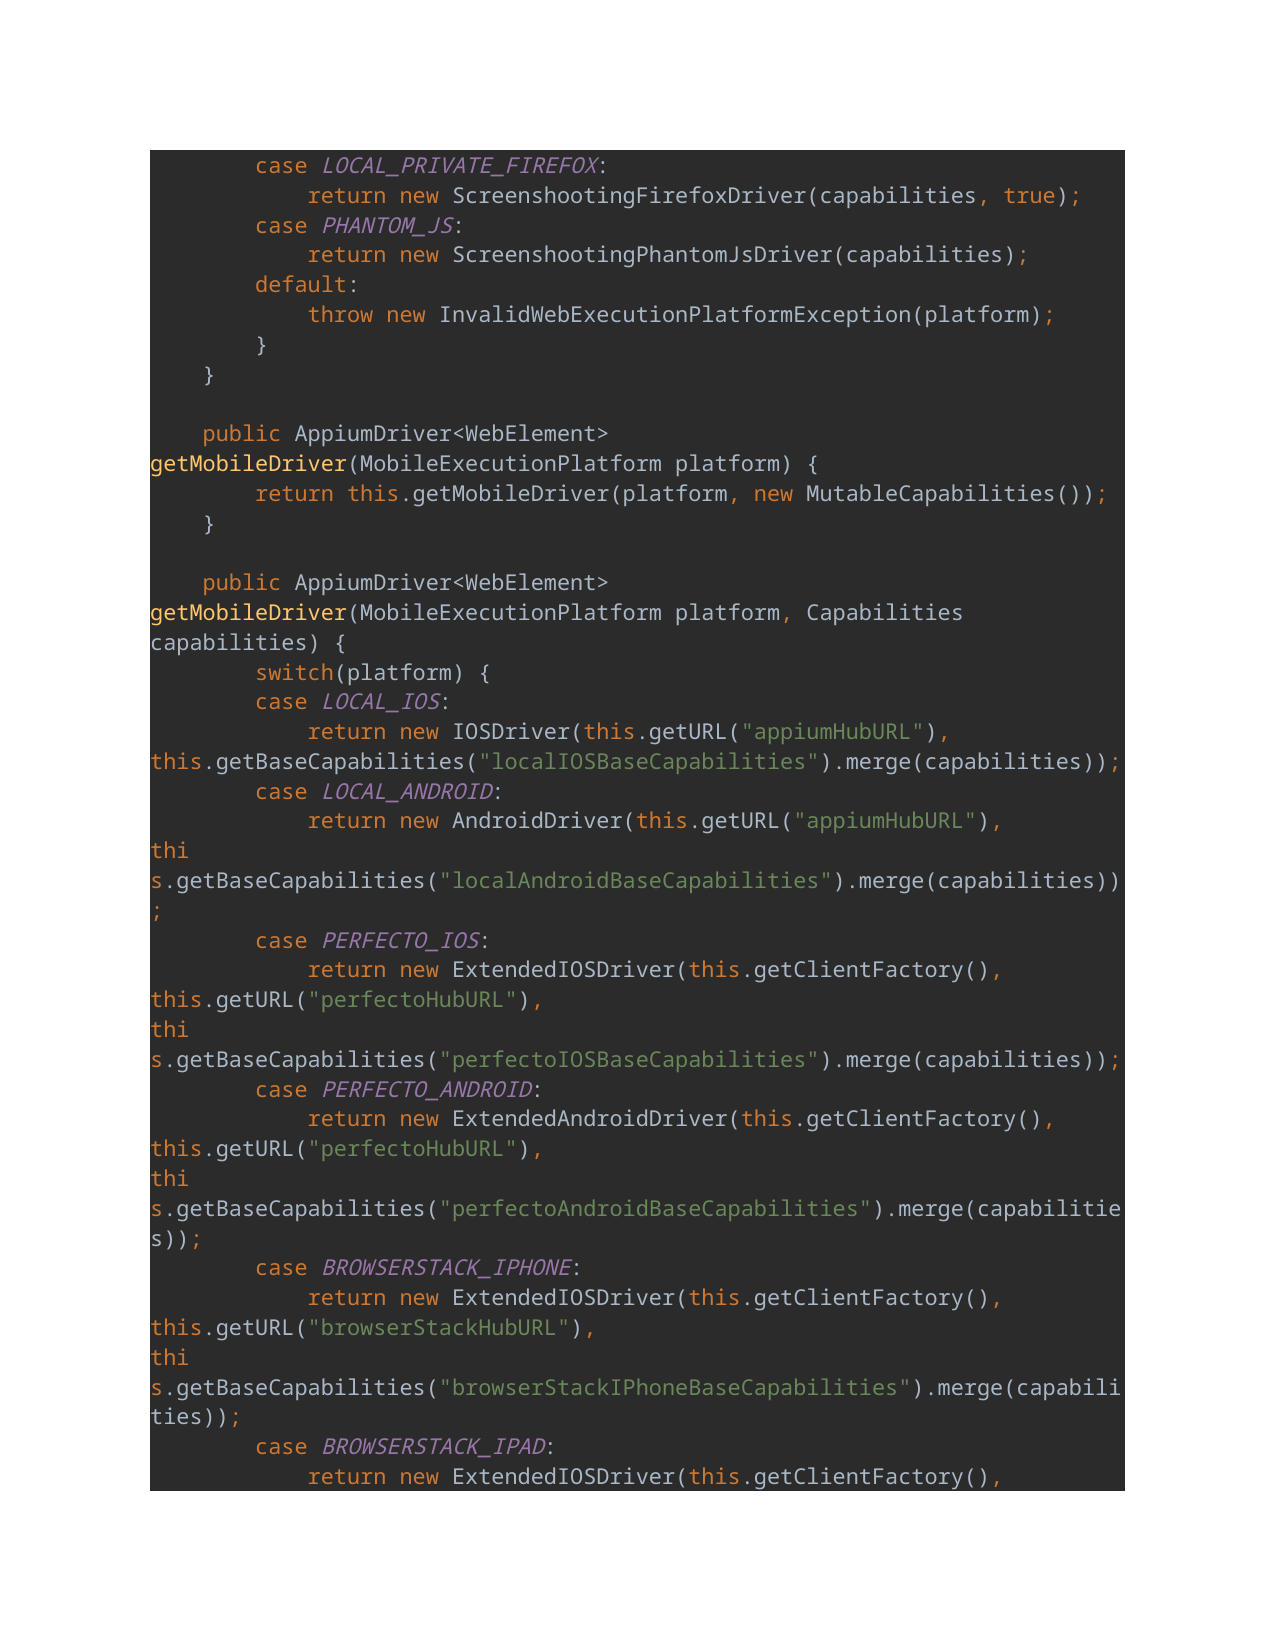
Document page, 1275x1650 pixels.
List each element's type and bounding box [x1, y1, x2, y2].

text [150, 150, 1125, 1491]
